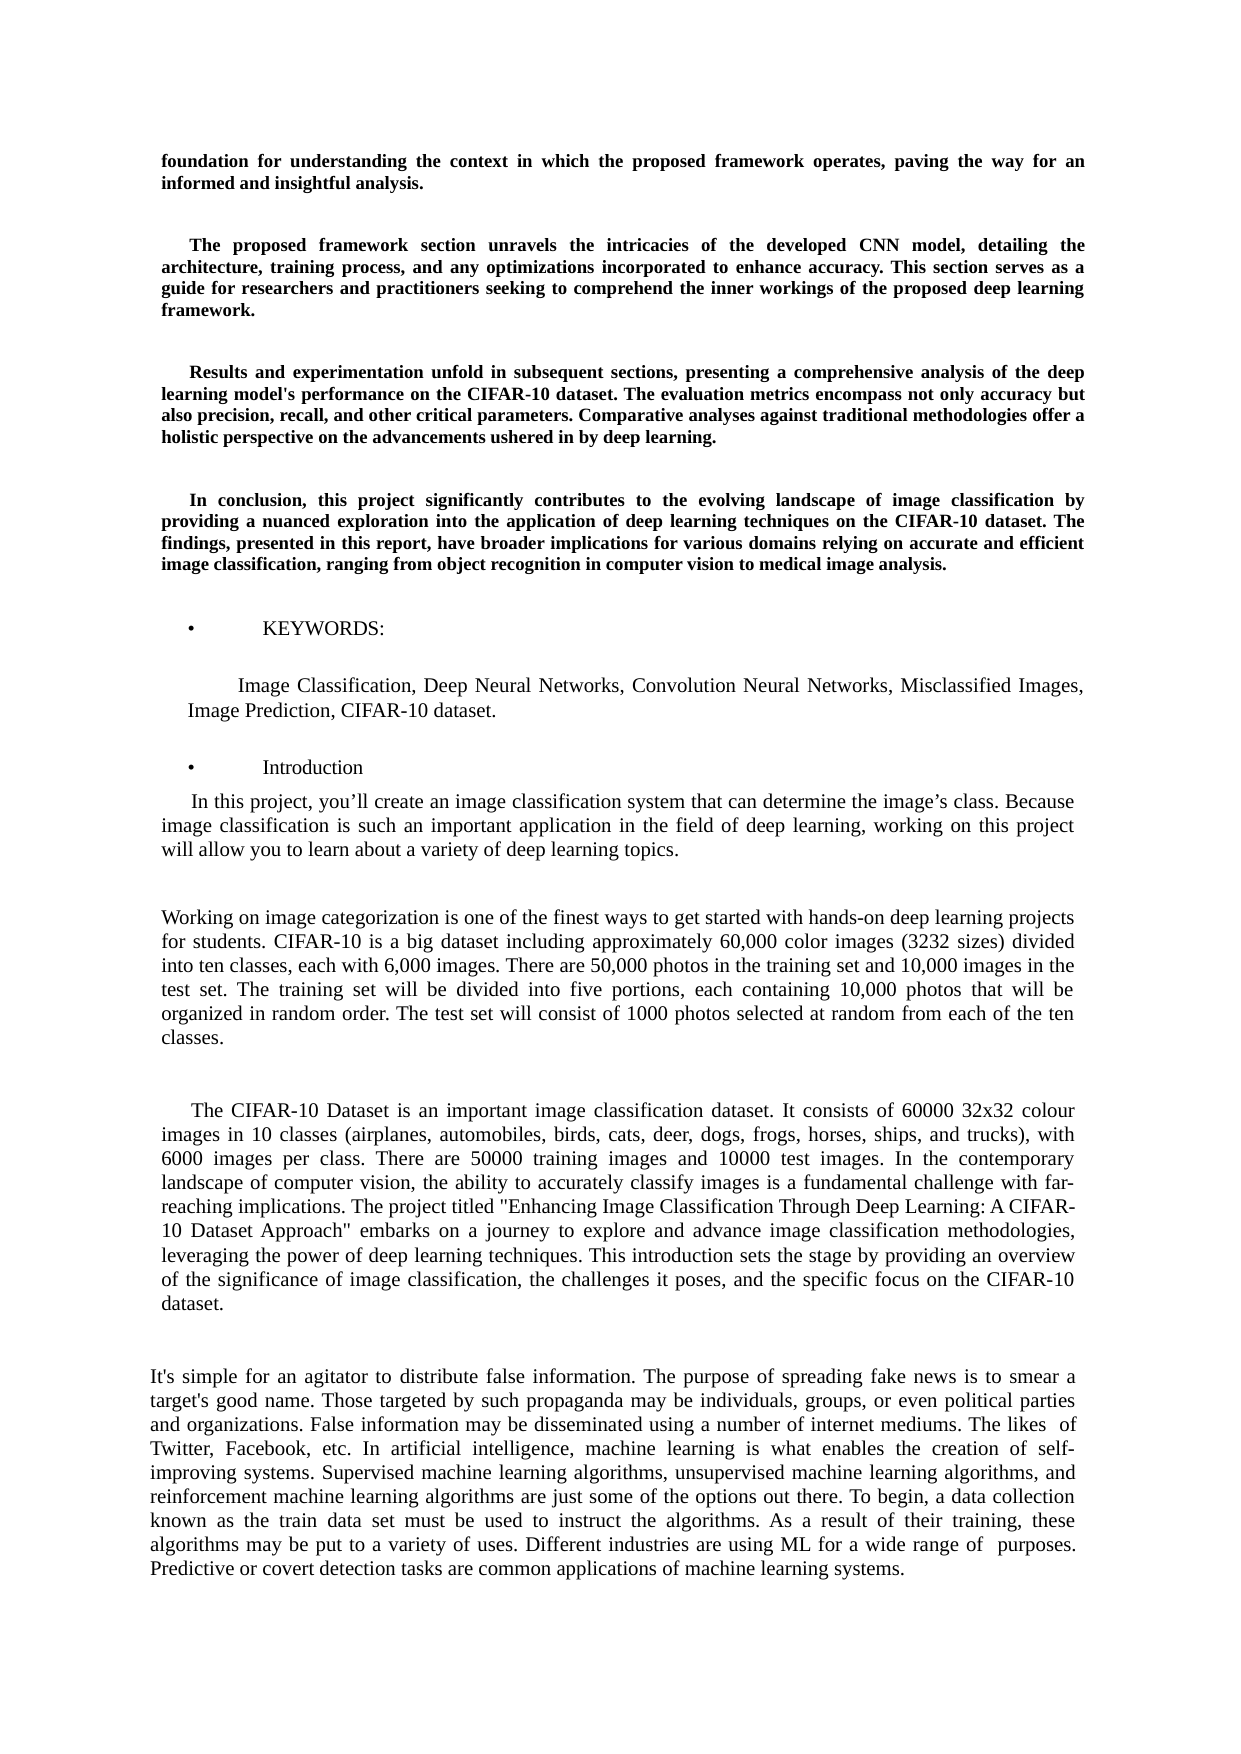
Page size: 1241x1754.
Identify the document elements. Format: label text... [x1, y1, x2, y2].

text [161, 150, 1086, 193]
text The CIFAR-10 Dataset is an important image classification dataset. It consists of 60000 32x32 colour images in 10 classes (airplanes, automobiles, birds, cats, deer, dogs, frogs, horses, ships, and trucks), with 6000 images per class. There are 50000 training images and 10000 test images. In the contemporary landscape of computer vision, the ability to accurately classify images is a fundamental challenge with far-reaching implications. The project titled "Enhancing Image Classification Through Deep Learning: A CIFAR-10 Dataset Approach" embarks on a journey to explore and advance image classification methodologies, leveraging the power of deep learning techniques. This introduction sets the stage by providing an overview of the significance of image classification, the challenges it poses, and the specific focus on the CIFAR-10 dataset. [161, 1098, 1077, 1315]
list Introduction [187, 755, 1086, 779]
text In this project, you’ll create an image classification system that can determine the image’s class. Because image classification is such an important application in the field of deep learning, working on this project will allow you to learn about a variety of deep learning topics. [161, 789, 1076, 861]
text Results and experimentation unfold in subsequent sections, presenting a comprehensive analysis of the deep learning model's performance on the CIFAR-10 dataset. The evaluation metrics encompass not only accuracy but also precision, recall, and other critical parameters. Comparative analyses against traditional methodologies offer a holistic perspective on the advancements ushered in by deep learning. [161, 361, 1086, 447]
text The proposed framework section unravels the intricacies of the developed CNN model, detailing the architecture, training process, and any optimizations incorporated to enhance accuracy. This section serves as a guide for researchers and practitioners seeking to comprehend the inner workings of the proposed deep learning framework. [161, 234, 1086, 320]
list KEYWORDS: [187, 616, 1086, 640]
text In conclusion, this project significantly contributes to the evolving landscape of image classification by providing a nuanced exploration into the application of deep learning techniques on the CIFAR-10 dataset. The findings, presented in this report, have broader implications for various domains relying on accurate and efficient image classification, ranging from object recognition in computer vision to medical image analysis. [161, 488, 1086, 575]
text It's simple for an agitator to distribute false information. The purpose of spreading fake news is to smear a target's good name. Those targeted by such propaganda may be individuals, groups, or even political parties and organizations. False information may be disseminated using a number of internet mediums. The likes of Twitter, Facebook, etc. In artificial intelligence, machine learning is what enables the creation of self-improving systems. Supervised machine learning algorithms, unsupervised machine learning algorithms, and reinforcement machine learning algorithms are just some of the options out there. To begin, a data collection known as the train data set must be used to instruct the algorithms. As a result of their training, these algorithms may be put to a variety of uses. Different industries are using ML for a wide range of purposes. Predictive or covert detection tasks are common applications of machine learning systems. [150, 1364, 1077, 1580]
text Working on image categorization is one of the finest ways to get started with hands-on deep learning projects for students. CIFAR-10 is a big dataset including approximately 60,000 color images (3232 sizes) divided into ten classes, each with 6,000 images. There are 50,000 photos in the training set and 10,000 images in the test set. The training set will be divided into five portions, each containing 10,000 photos that will be organized in random order. The test set will consist of 1000 photos selected at random from each of the ten classes. [161, 905, 1076, 1049]
text Image Classification, Deep Neural Networks, Convolution Neural Networks, Misclassified Images, Image Prediction, CIFAR-10 dataset. [187, 673, 1086, 722]
